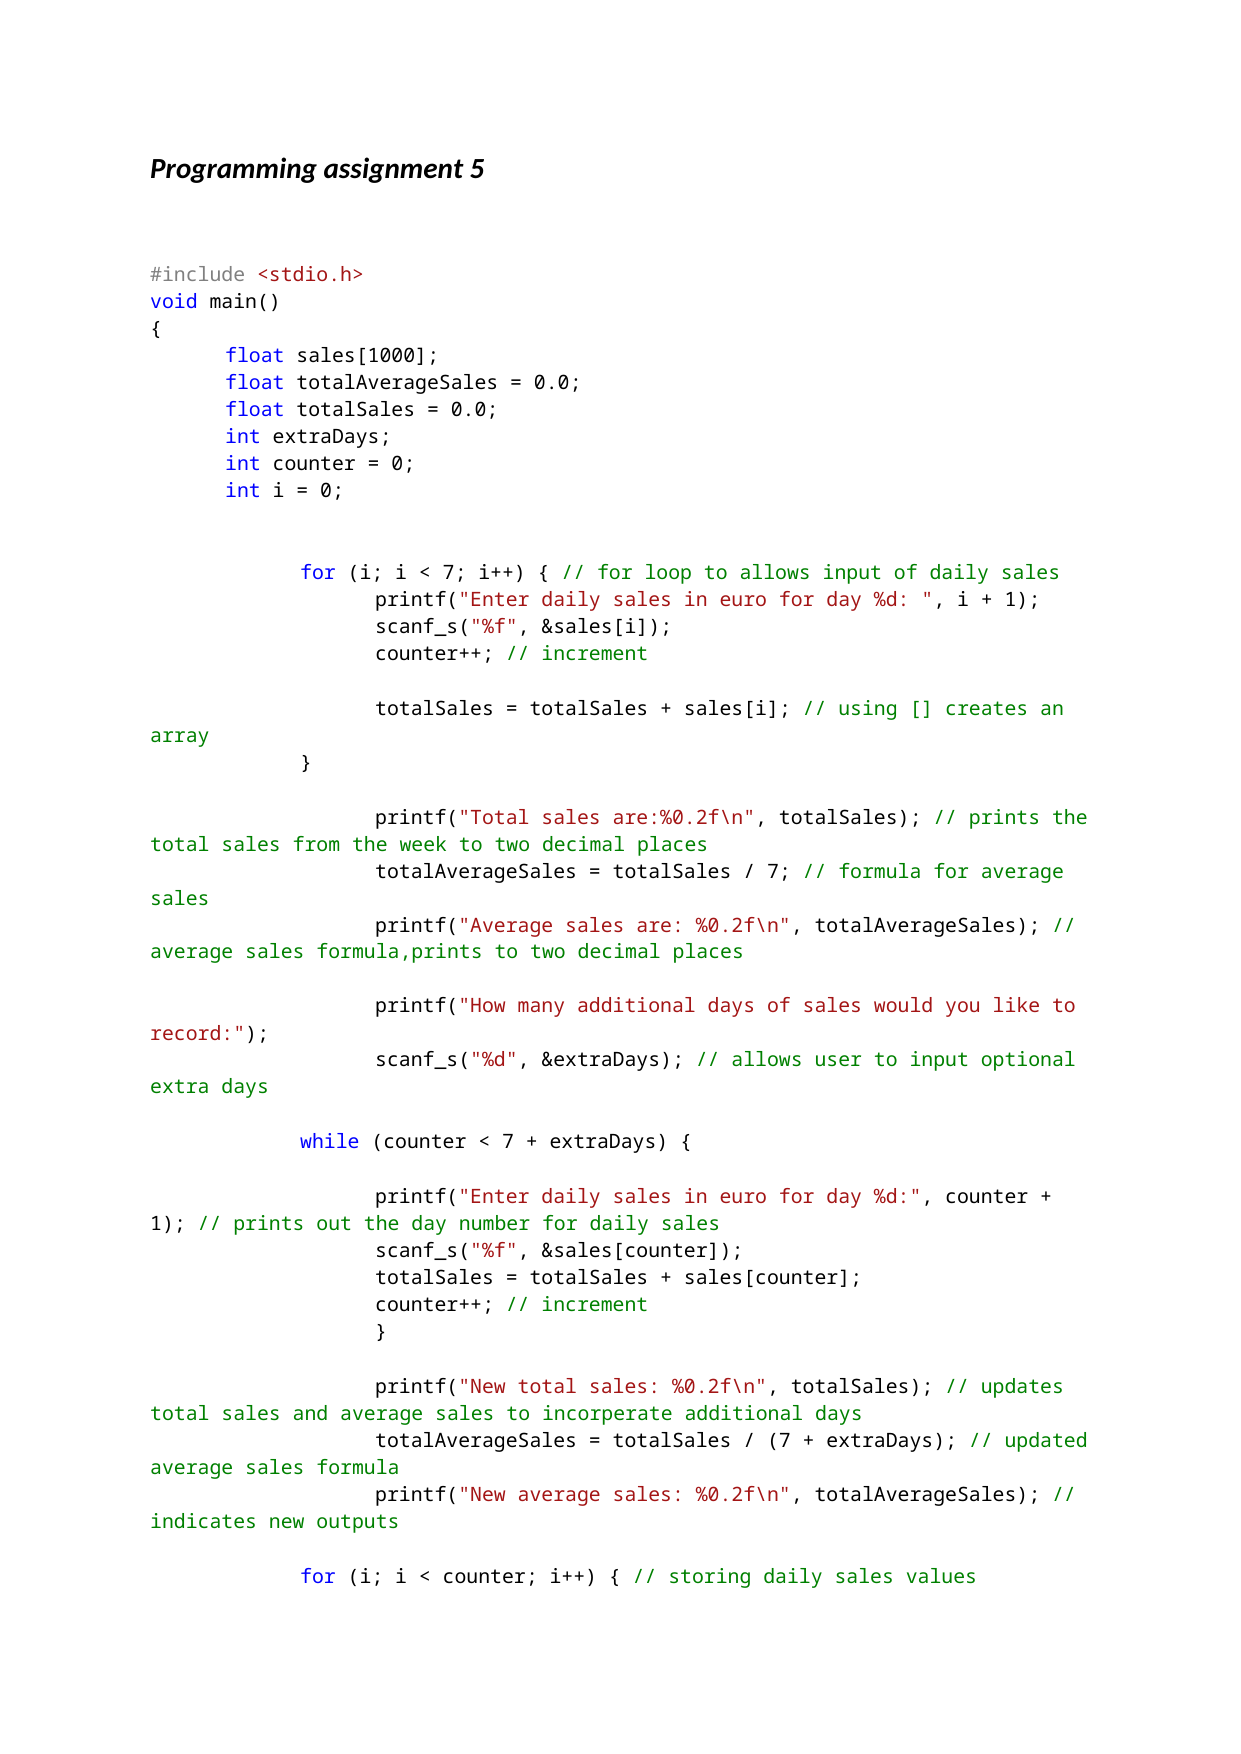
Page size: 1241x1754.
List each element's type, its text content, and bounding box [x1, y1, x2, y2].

text { [150, 314, 1090, 341]
text for (i; i < 7; i++) { // for loop to allows input of daily sales [150, 558, 1090, 585]
text printf("How many additional days of sales would you like to record:"); [150, 992, 1090, 1046]
text counter++; // increment [150, 639, 1090, 666]
text printf("Average sales are: %0.2f\n", totalAverageSales); // average sales formula,prints to two decimal places [150, 911, 1090, 965]
text printf("Enter daily sales in euro for day %d:", counter + 1); // prints out the day number for daily sales [150, 1183, 1090, 1237]
text for (i; i < counter; i++) { // storing daily sales values [150, 1562, 1090, 1589]
text while (counter < 7 + extraDays) { [150, 1128, 1090, 1155]
text int counter = 0; [150, 449, 1090, 476]
text counter++; // increment [150, 1291, 1090, 1318]
text } [150, 1318, 1090, 1344]
text float totalSales = 0.0; [150, 395, 1090, 422]
text printf("Total sales are:%0.2f\n", totalSales); // prints the total sales from the week to two decimal places [150, 803, 1090, 857]
text totalAverageSales = totalSales / (7 + extraDays); // updated average sales formula [150, 1427, 1090, 1481]
text float sales[1000]; [150, 341, 1090, 368]
text scanf_s("%f", &sales[i]); [150, 612, 1090, 639]
text printf("New total sales: %0.2f\n", totalSales); // updates total sales and average sales to incorperate additional days [150, 1373, 1090, 1427]
text int extraDays; [150, 422, 1090, 449]
text scanf_s("%f", &sales[counter]); [150, 1237, 1090, 1264]
text #include <stdio.h> [150, 260, 1090, 287]
text scanf_s("%d", &extraDays); // allows user to input optional extra days [150, 1046, 1090, 1100]
text Programming assignment 5 [150, 150, 1090, 186]
text printf("New average sales: %0.2f\n", totalAverageSales); // indicates new outputs [150, 1481, 1090, 1534]
text totalSales = totalSales + sales[i]; // using [] creates an array [150, 694, 1090, 748]
text printf("Enter daily sales in euro for day %d: ", i + 1); [150, 585, 1090, 612]
text float totalAverageSales = 0.0; [150, 368, 1090, 395]
text totalAverageSales = totalSales / 7; // formula for average sales [150, 857, 1090, 911]
text void main() [150, 287, 1090, 314]
text totalSales = totalSales + sales[counter]; [150, 1264, 1090, 1291]
text } [150, 748, 1090, 775]
text int i = 0; [150, 476, 1090, 503]
